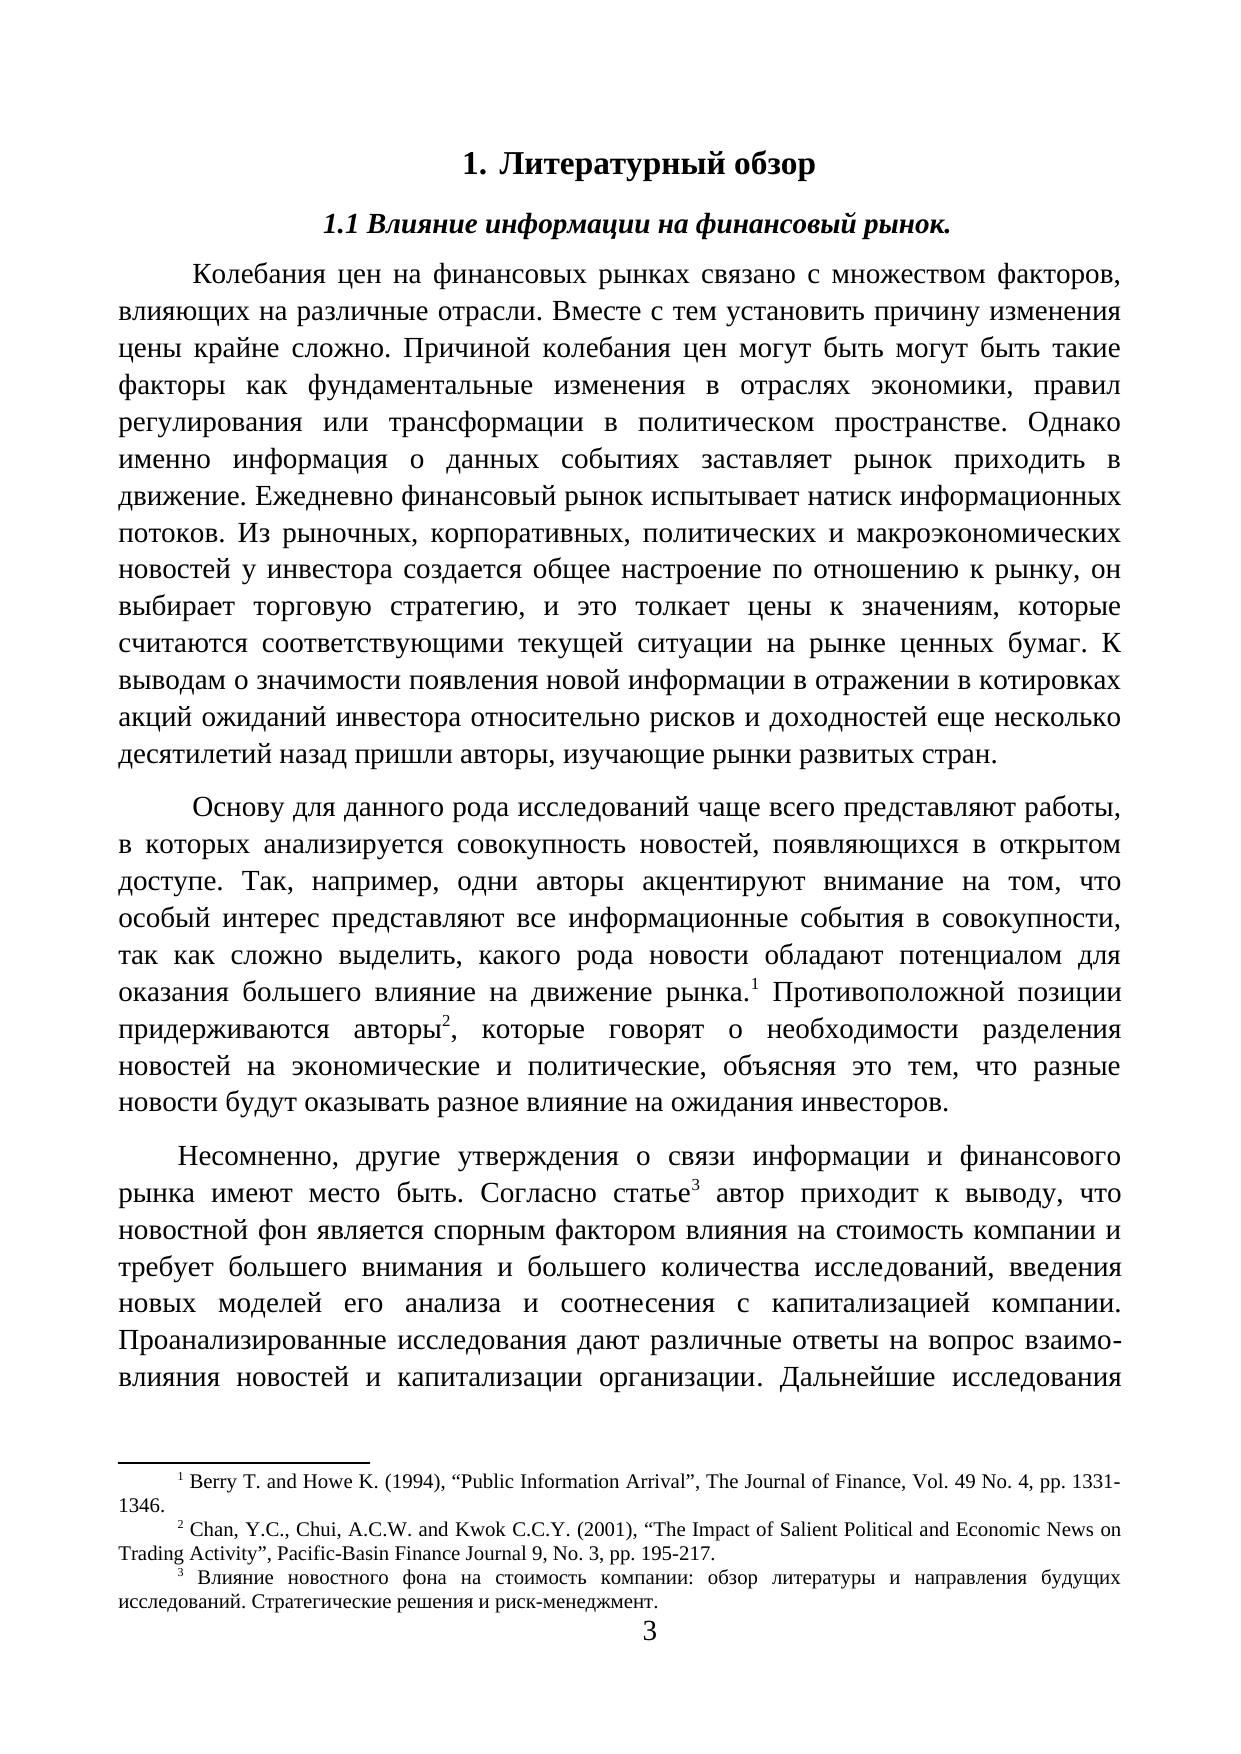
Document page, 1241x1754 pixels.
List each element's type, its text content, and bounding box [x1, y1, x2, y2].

text Основу для данного рода исследований чаще всего представляют работы, в которых анализируется совокупность новостей, появляющихся в открытом доступе. Так, например, одни авторы акцентируют внимание на том, что особый интерес представляют все информационные события в совокупности, так как сложно выделить, какого рода новости обладают потенциалом для оказания большего влияние на движение рынка. Противоположной позиции придерживаются авторы, которые говорят о необходимости разделения новостей на экономические и политические, объясняя это тем, что разные новости будут оказывать разное влияние на ожидания инвесторов. [118, 789, 1122, 1118]
subtitle Влияние информации на финансовый рынок. [155, 206, 1122, 240]
subtitle Литературный обзор [156, 143, 1122, 181]
text Колебания цен на финансовых рынках связано с множеством факторов, влияющих на различные отрасли. Вместе с тем установить причину изменения цены крайне сложно. Причиной колебания цен могут быть могут быть такие факторы как фундаментальные изменения в отраслях экономики, правил регулирования или трансформации в политическом пространстве. Однако именно информация о данных событиях заставляет рынок приходить в движение. Ежедневно финансовый рынок испытывает натиск информационных потоков. Из рыночных, корпоративных, политических и макроэкономических новостей у инвестора создается общее настроение по отношению к рынку, он выбирает торговую стратегию, и это толкает цены к значениям, которые считаются соответствующими текущей ситуации на рынке ценных бумаг. К выводам о значимости появления новой информации в отражении в котировках акций ожиданий инвестора относительно рисков и доходностей еще несколько десятилетий назад пришли авторы, изучающие рынки развитых стран. [118, 257, 1122, 769]
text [118, 1282, 1122, 1393]
